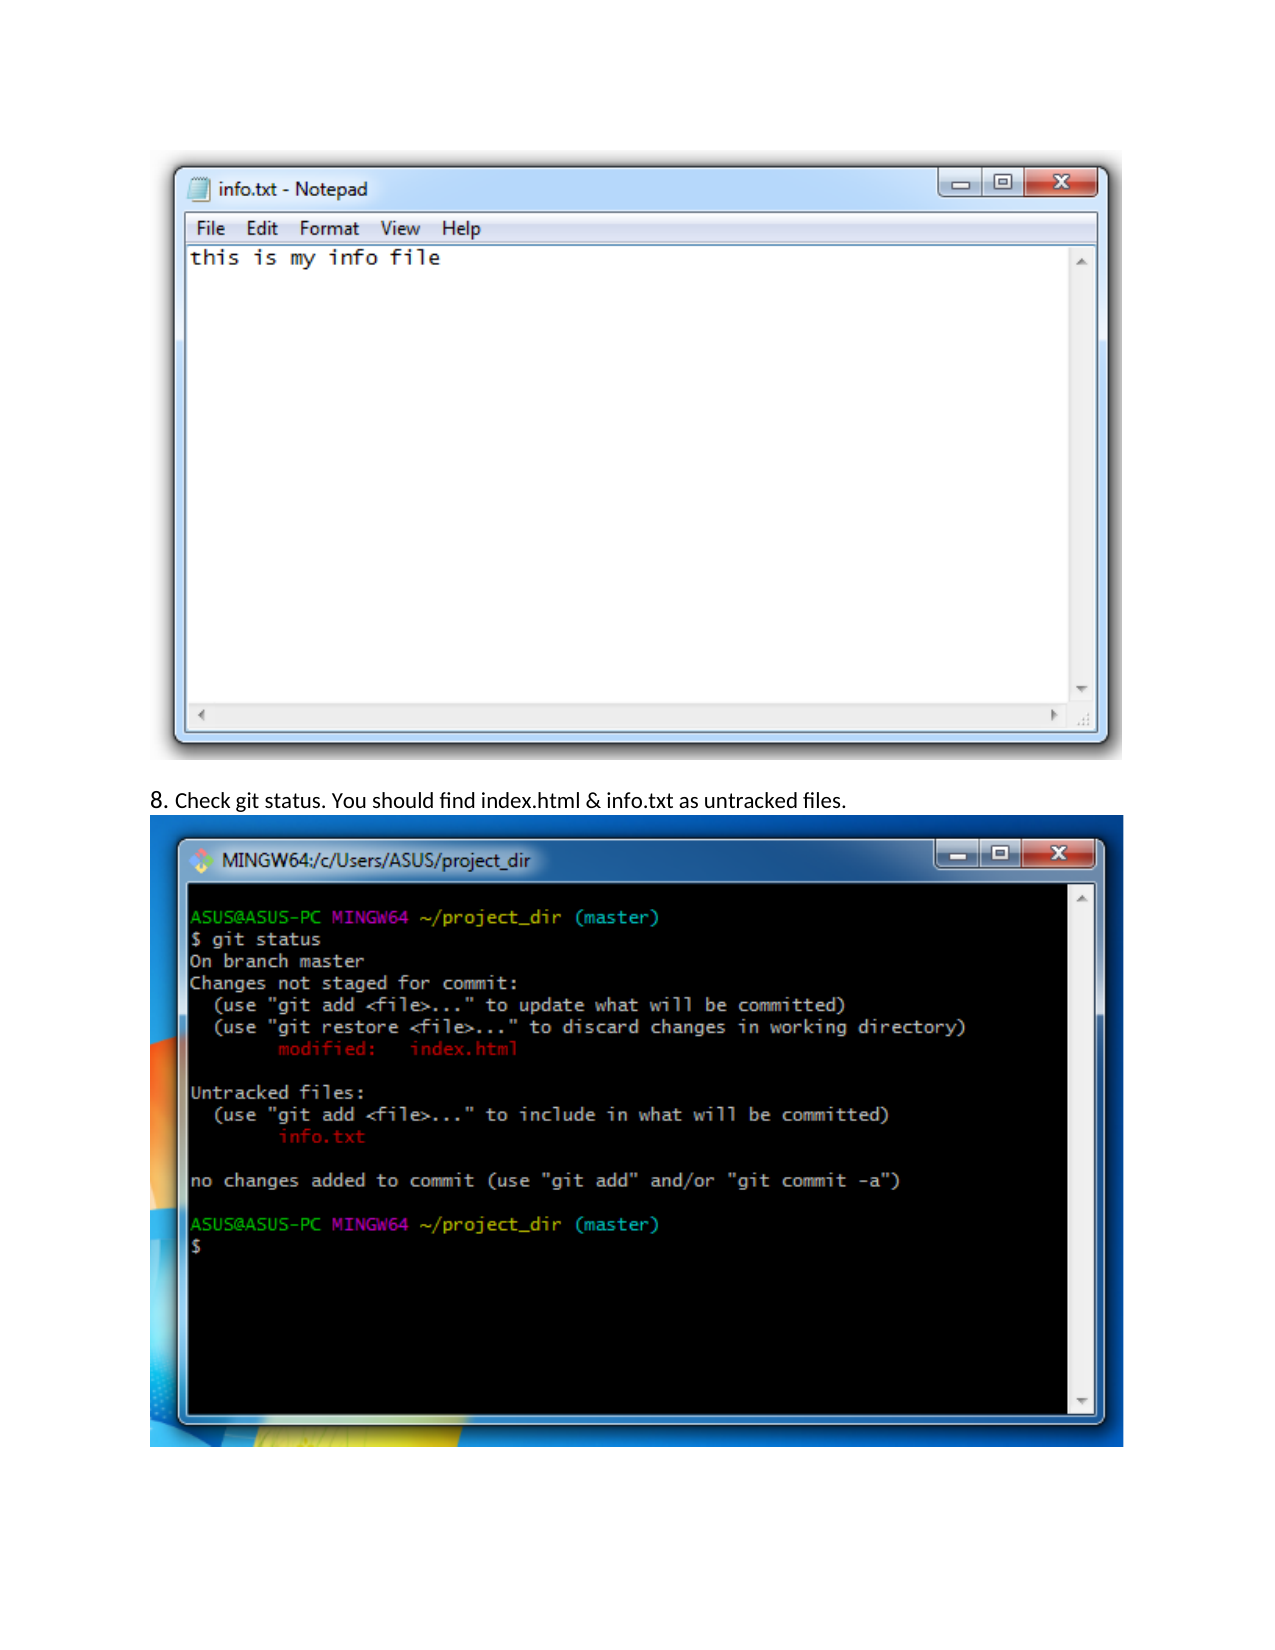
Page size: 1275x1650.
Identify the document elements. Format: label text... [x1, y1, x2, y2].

text 8. Check git status. You should find index.html & info.txt as untracked files. [150, 784, 1125, 815]
picture [150, 815, 1124, 1447]
picture [150, 150, 1122, 760]
